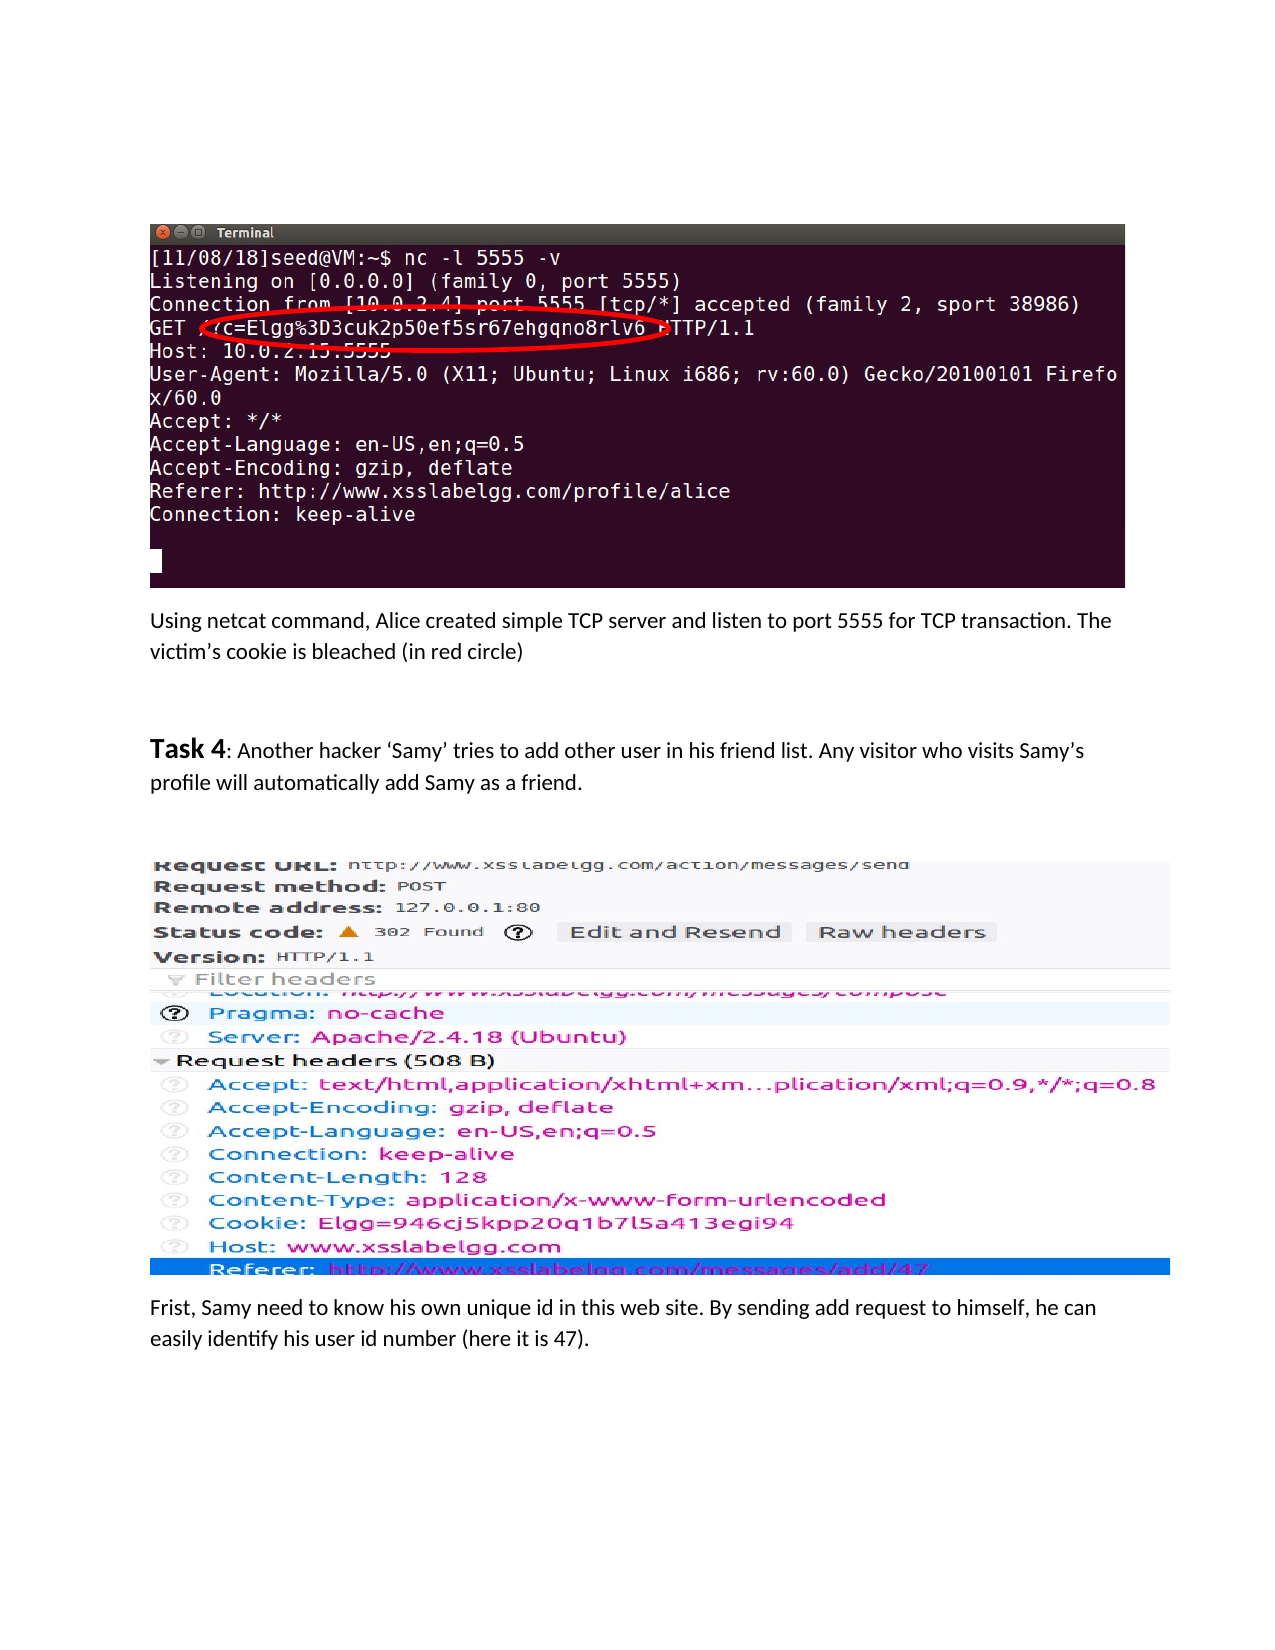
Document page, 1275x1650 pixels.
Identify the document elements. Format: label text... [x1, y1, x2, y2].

text Frist, Samy need to know his own unique id in this web site. By sending add request to himself, he can easily identify his user id number (here it is 47). [150, 1293, 1125, 1352]
text Task 4: Another hacker ‘Samy’ tries to add other user in his friend list. Any visitor who visits Samy’s profile will automatically add Samy as a friend. [150, 731, 1125, 796]
picture [150, 224, 1125, 588]
text Using netcat command, Alice created simple TCP server and listen to port 5555 for TCP transaction. The victim’s cookie is bleached (in red circle) [150, 607, 1125, 665]
picture [150, 862, 1171, 1275]
